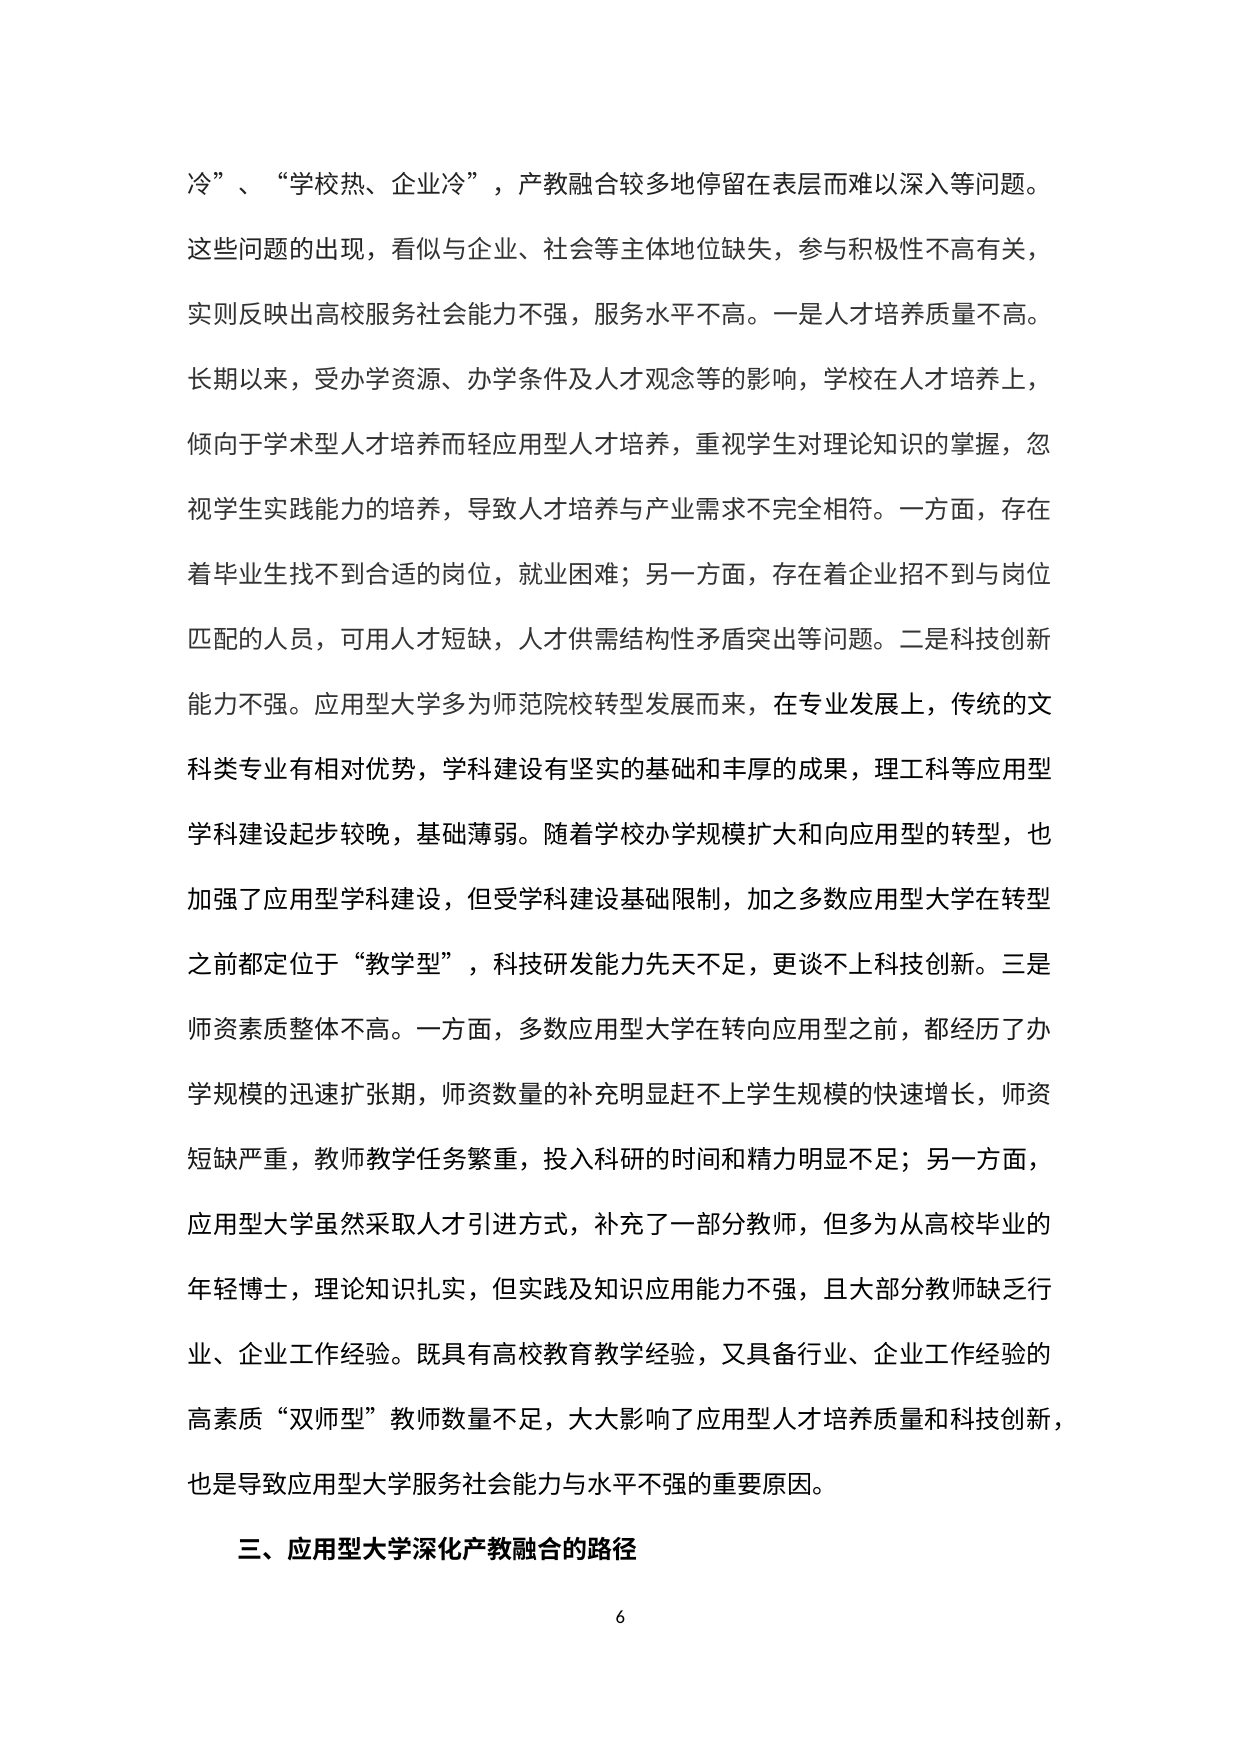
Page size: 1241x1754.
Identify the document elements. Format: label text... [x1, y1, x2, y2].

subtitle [187, 150, 1053, 1515]
text 三、应用型大学深化产教融合的路径 [187, 1515, 1053, 1580]
